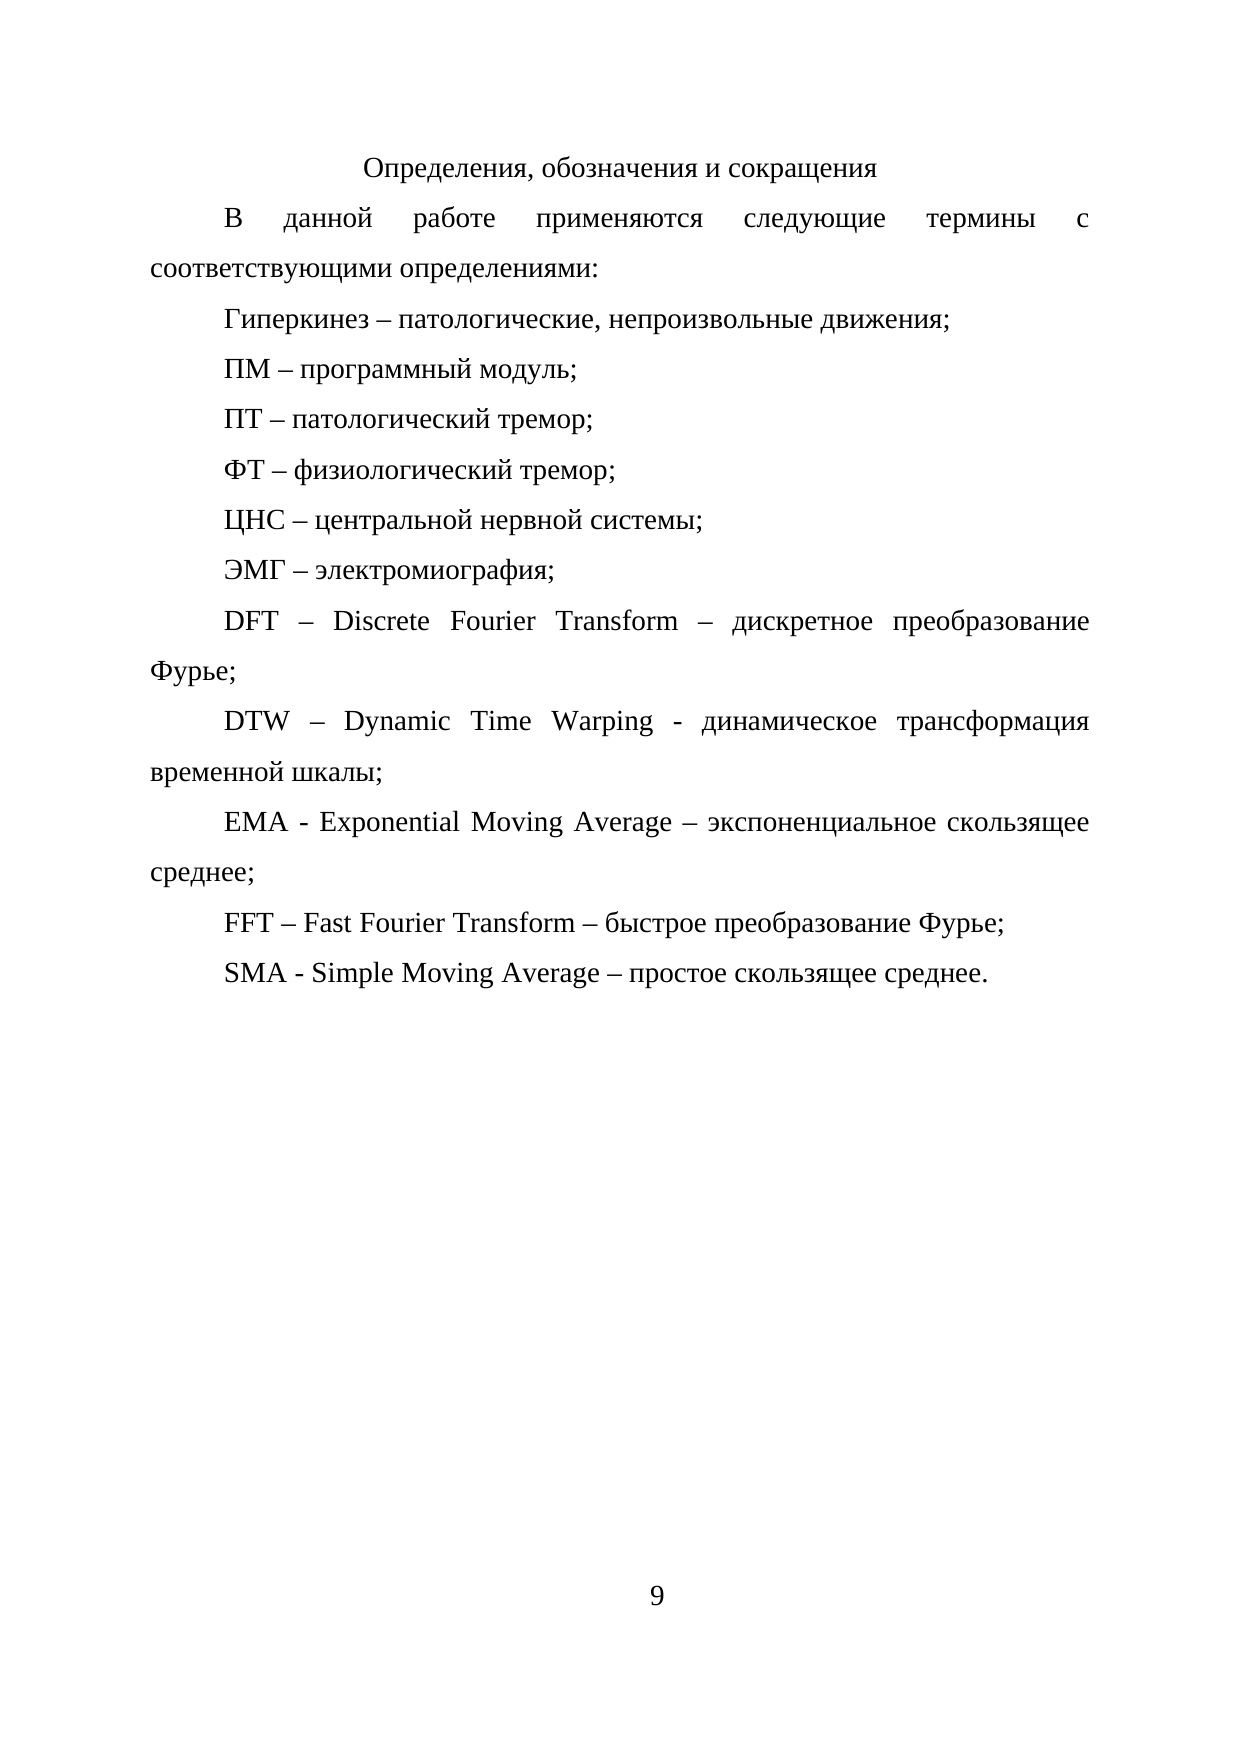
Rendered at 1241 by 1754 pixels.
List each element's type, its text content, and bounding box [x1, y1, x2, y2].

text ПМ – программный модуль; [150, 351, 1090, 385]
text ЭМГ – электромиография; [150, 552, 1090, 586]
text ПТ – патологический тремор; [150, 402, 1090, 435]
text DTW – Dynamic Time Warping - динамическое трансформация временной шкалы; [150, 703, 1090, 787]
subtitle Определения, обозначения и сокращения [150, 150, 1090, 183]
text Гиперкинез – патологические, непроизвольные движения; [150, 301, 1090, 334]
text ЦНС – центральной нервной системы; [150, 502, 1090, 536]
text DFT – Discrete Fourier Transform – дискретное преобразование Фурье; [150, 603, 1090, 687]
text SMA - Simple Moving Average – простое скользящее среднее. [150, 955, 1090, 988]
text EMA - Exponential Moving Average – экспоненциальное скользящее среднее; [150, 804, 1090, 888]
text В данной работе применяются следующие термины с соответствующими определениями: [150, 200, 1090, 284]
text ФТ – физиологический тремор; [150, 452, 1090, 485]
text FFT – Fast Fourier Transform – быстрое преобразование Фурье; [150, 905, 1090, 938]
